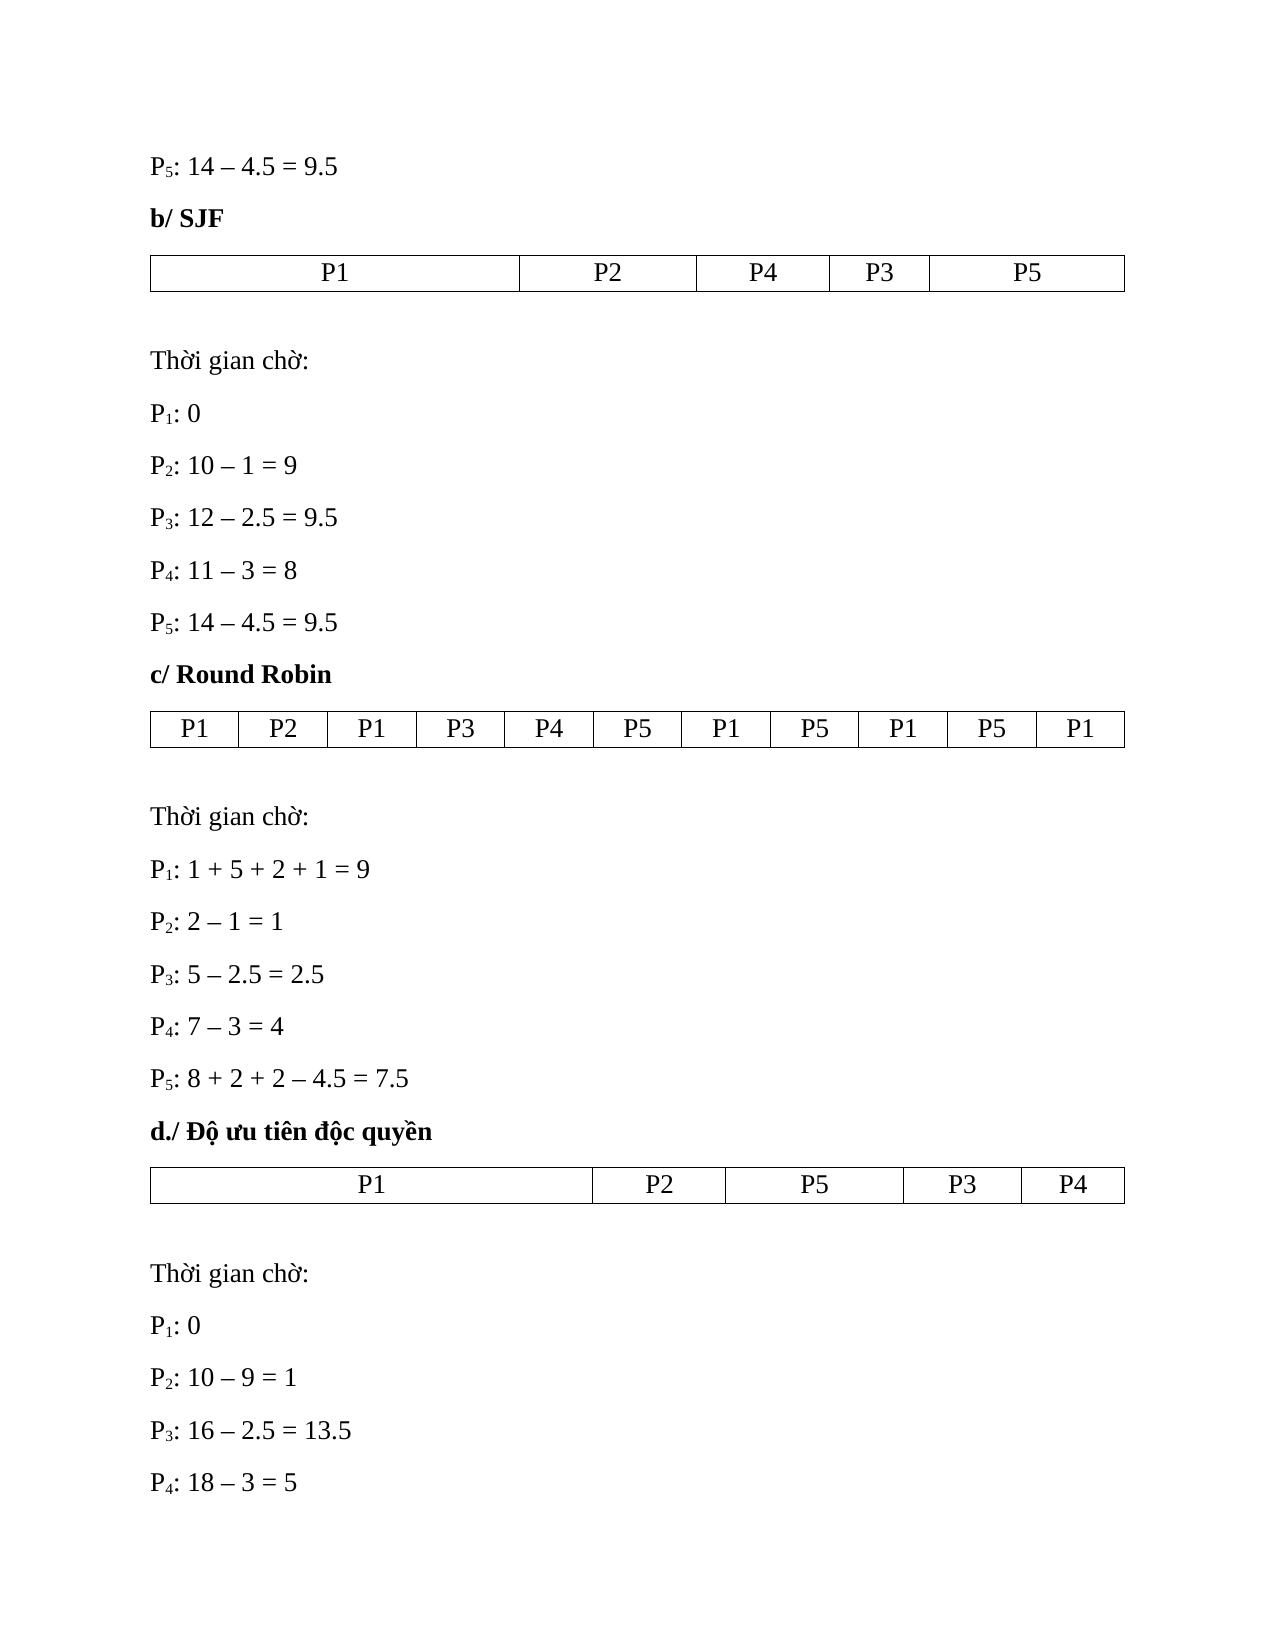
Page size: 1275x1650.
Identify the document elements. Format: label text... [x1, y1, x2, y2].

text P4: 7 – 3 = 4 [150, 1010, 1125, 1041]
text P3: 12 – 2.5 = 9.5 [150, 501, 1125, 533]
table_header P2 [239, 712, 327, 747]
text P3: 16 – 2.5 = 13.5 [150, 1414, 1125, 1445]
text P1: 0 [150, 397, 1125, 428]
text P5: 14 – 4.5 = 9.5 [150, 150, 1125, 181]
table_header P5 [948, 712, 1036, 747]
text c/ Round Robin [150, 659, 1125, 690]
text Thời gian chờ: [150, 801, 1125, 832]
table_header P3 [830, 256, 929, 291]
table_header P1 [151, 1168, 592, 1203]
table_header P1 [859, 712, 947, 747]
table_header P2 [593, 1168, 725, 1203]
table_header P5 [930, 256, 1124, 291]
table_header P5 [594, 712, 681, 747]
table_header P4 [697, 256, 829, 291]
text P5: 14 – 4.5 = 9.5 [150, 606, 1125, 637]
text b/ SJF [150, 202, 1125, 233]
text P1: 0 [150, 1309, 1125, 1340]
text Thời gian chờ: [150, 344, 1125, 375]
table_header P5 [726, 1168, 903, 1203]
text P3: 5 – 2.5 = 2.5 [150, 958, 1125, 989]
table_header P1 [328, 712, 416, 747]
text P2: 10 – 1 = 9 [150, 449, 1125, 480]
text P1: 1 + 5 + 2 + 1 = 9 [150, 853, 1125, 884]
table_header P1 [151, 712, 238, 747]
text Thời gian chờ: [150, 1257, 1125, 1288]
table_header P5 [771, 712, 858, 747]
table_header P4 [505, 712, 593, 747]
table_header P1 [1037, 712, 1124, 747]
table_header P1 [151, 256, 519, 291]
text P2: 2 – 1 = 1 [150, 905, 1125, 936]
table_header P3 [904, 1168, 1021, 1203]
table_header P4 [1022, 1168, 1124, 1203]
text P5: 8 + 2 + 2 – 4.5 = 7.5 [150, 1062, 1125, 1094]
text P4: 18 – 3 = 5 [150, 1466, 1125, 1497]
table_header P3 [417, 712, 504, 747]
text P2: 10 – 9 = 1 [150, 1362, 1125, 1393]
table_header P2 [520, 256, 696, 291]
text d./ Độ ưu tiên độc quyền [150, 1115, 1125, 1146]
text P4: 11 – 3 = 8 [150, 554, 1125, 585]
table_header P1 [682, 712, 770, 747]
